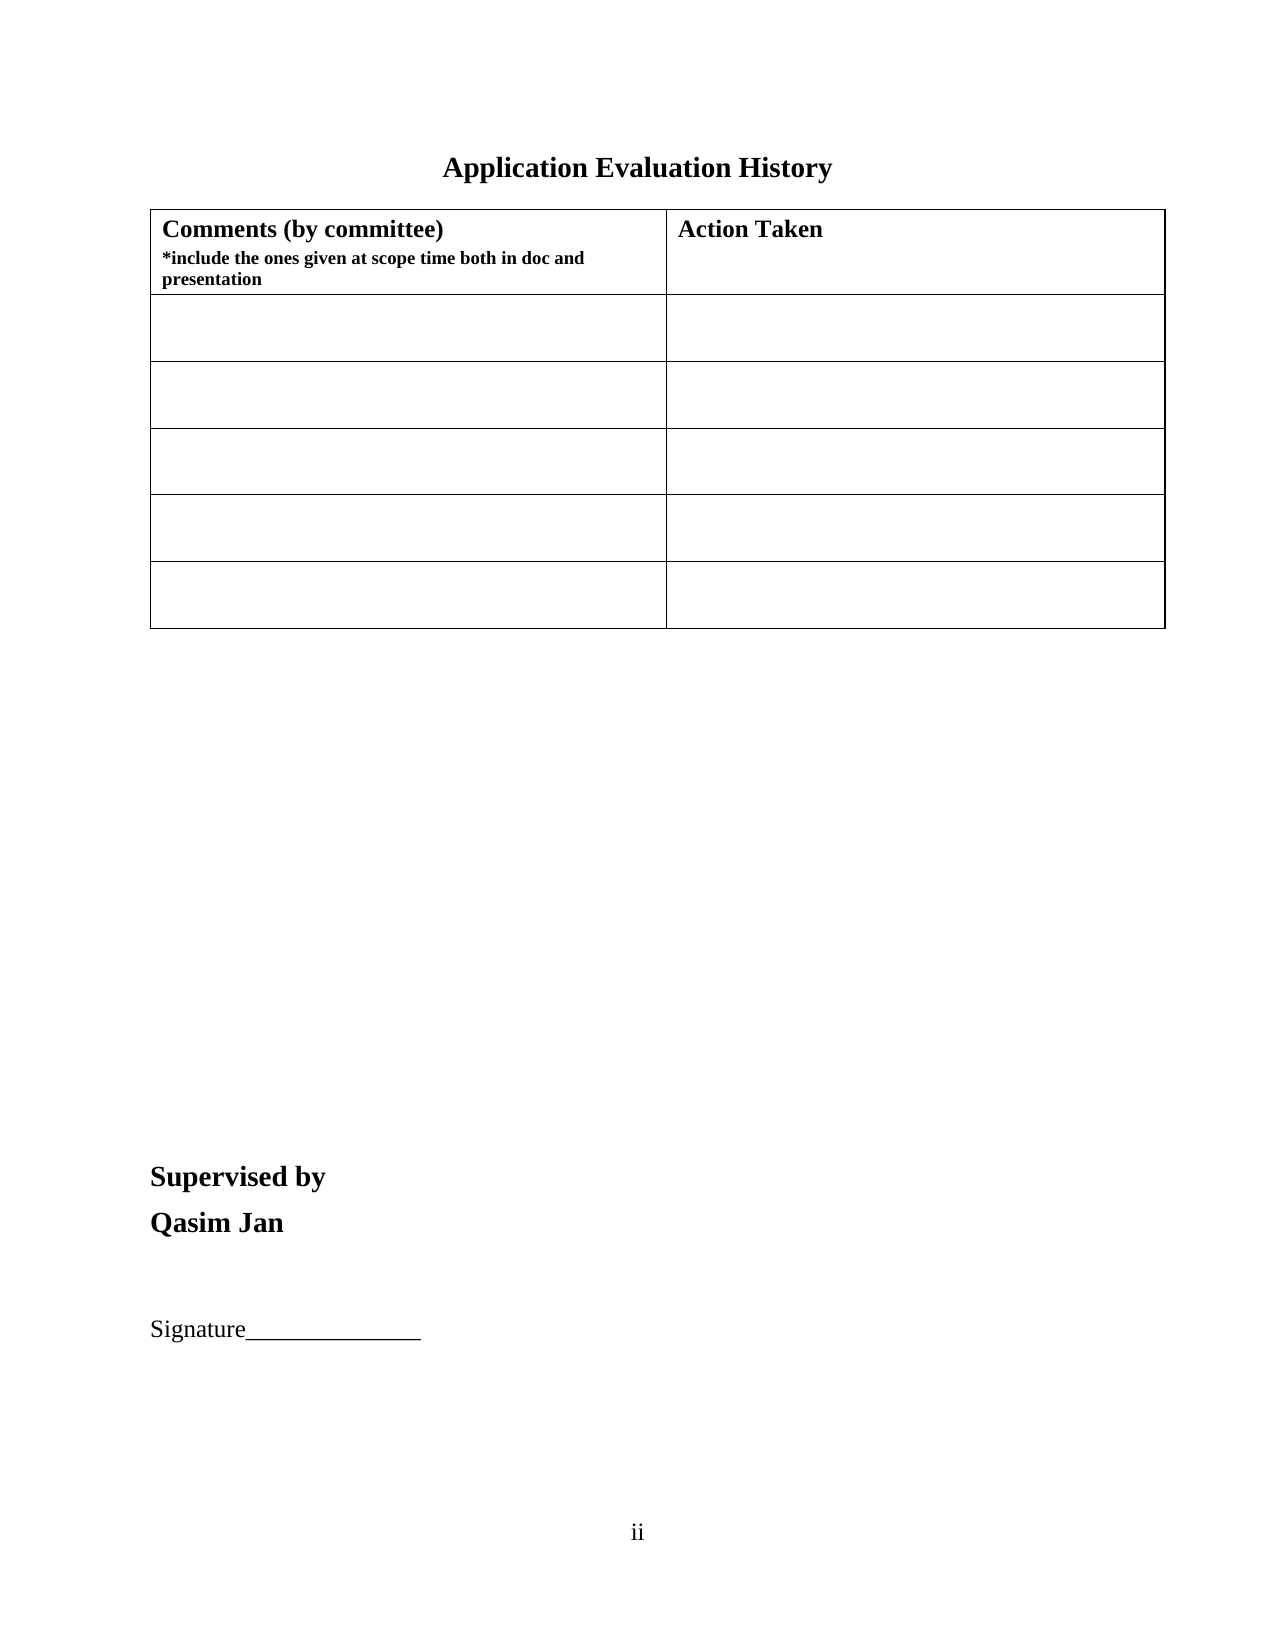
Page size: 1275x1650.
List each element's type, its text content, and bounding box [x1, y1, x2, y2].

table_cell [667, 429, 1164, 494]
table_cell [151, 429, 666, 494]
table_cell [151, 295, 666, 361]
table_cell [667, 295, 1164, 361]
table_cell [151, 562, 666, 628]
table_header Comments (by committee) *include the ones given at scope time both in doc and presentation [151, 210, 666, 294]
text Application Evaluation History [150, 150, 1125, 183]
table_cell [151, 495, 666, 561]
text Signature______________ [150, 1314, 1125, 1343]
text Supervised by [150, 1159, 1125, 1193]
table_cell [151, 362, 666, 427]
table_cell [667, 362, 1164, 427]
table_header Action Taken [667, 210, 1164, 294]
table_cell [667, 562, 1164, 628]
table_cell [667, 495, 1164, 561]
text Qasim Jan [150, 1205, 1125, 1239]
